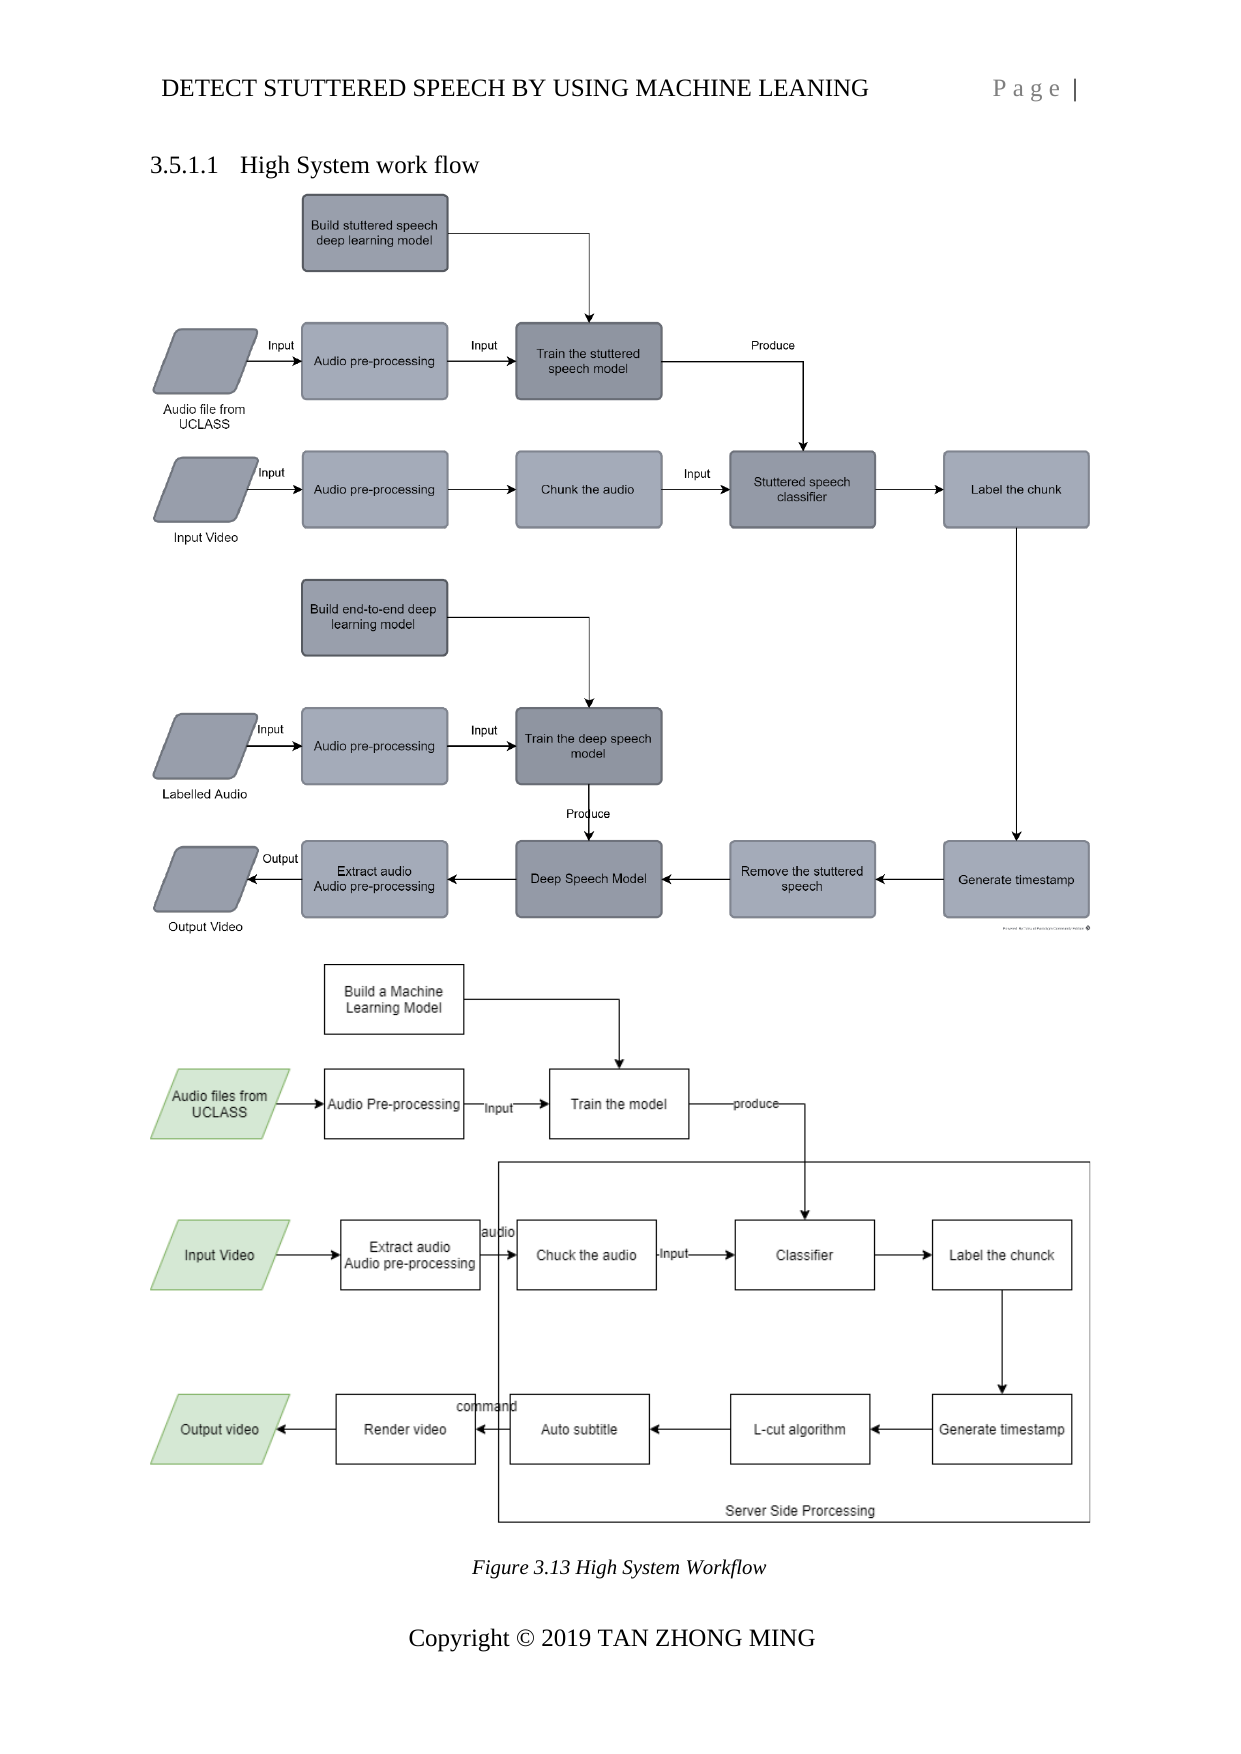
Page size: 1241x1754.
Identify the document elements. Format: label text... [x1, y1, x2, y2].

picture [150, 964, 1091, 1524]
subtitle High System work flow [150, 150, 1090, 179]
